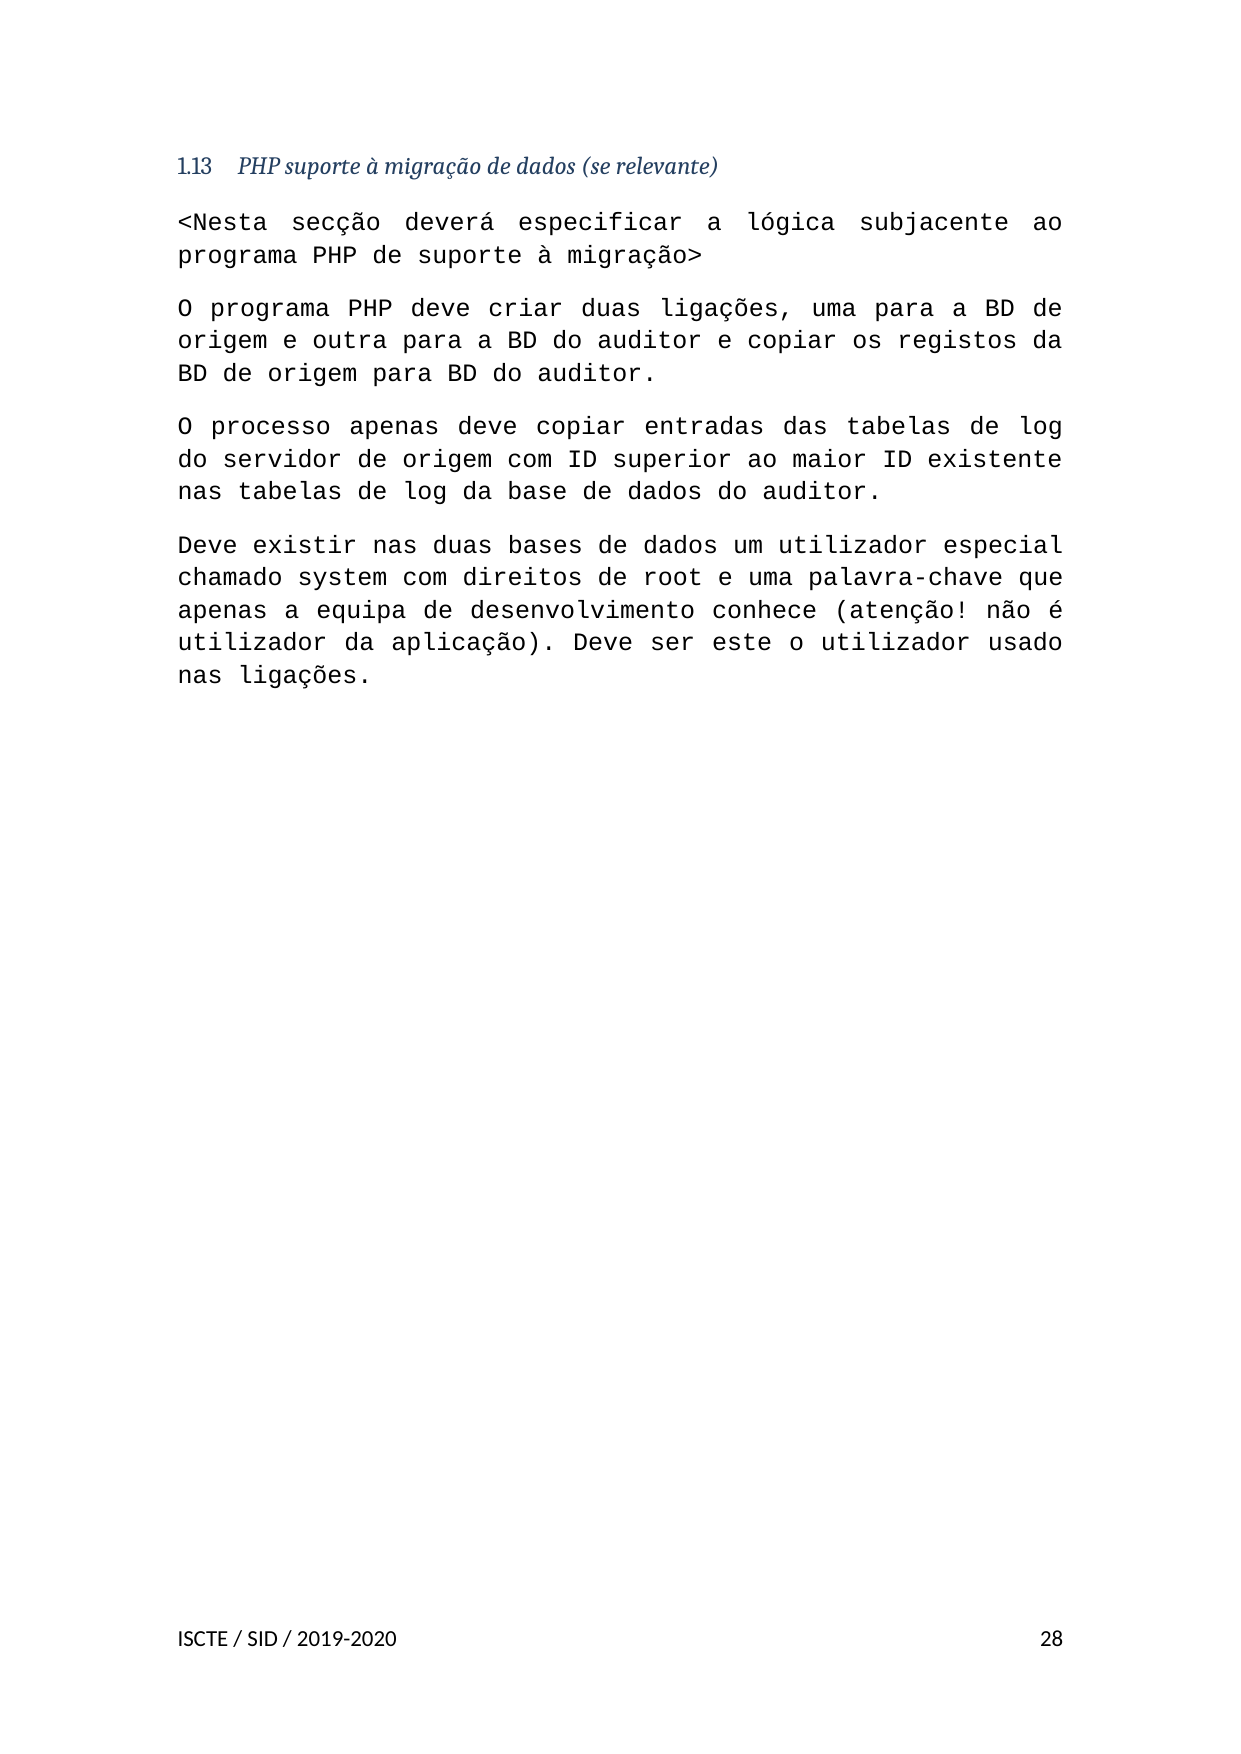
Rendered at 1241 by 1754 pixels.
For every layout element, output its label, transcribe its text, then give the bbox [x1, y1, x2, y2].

subtitle PHP suporte à migração de dados (se relevante) [177, 152, 1063, 181]
text O programa PHP deve criar duas ligações, uma para a BD de origem e outra para a BD do auditor e copiar os registos da BD de origem para BD do auditor. [177, 296, 1063, 389]
text O processo apenas deve copiar entradas das tabelas de log do servidor de origem com ID superior ao maior ID existente nas tabelas de log da base de dados do auditor. [177, 414, 1063, 507]
text Deve existir nas duas bases de dados um utilizador especial chamado system com direitos de root e uma palavra-chave que apenas a equipa de desenvolvimento conhece (atenção! não é utilizador da aplicação). Deve ser este o utilizador usado nas ligações. [177, 532, 1063, 691]
text <Nesta secção deverá especificar a lógica subjacente ao programa PHP de suporte à migração> [177, 210, 1063, 271]
